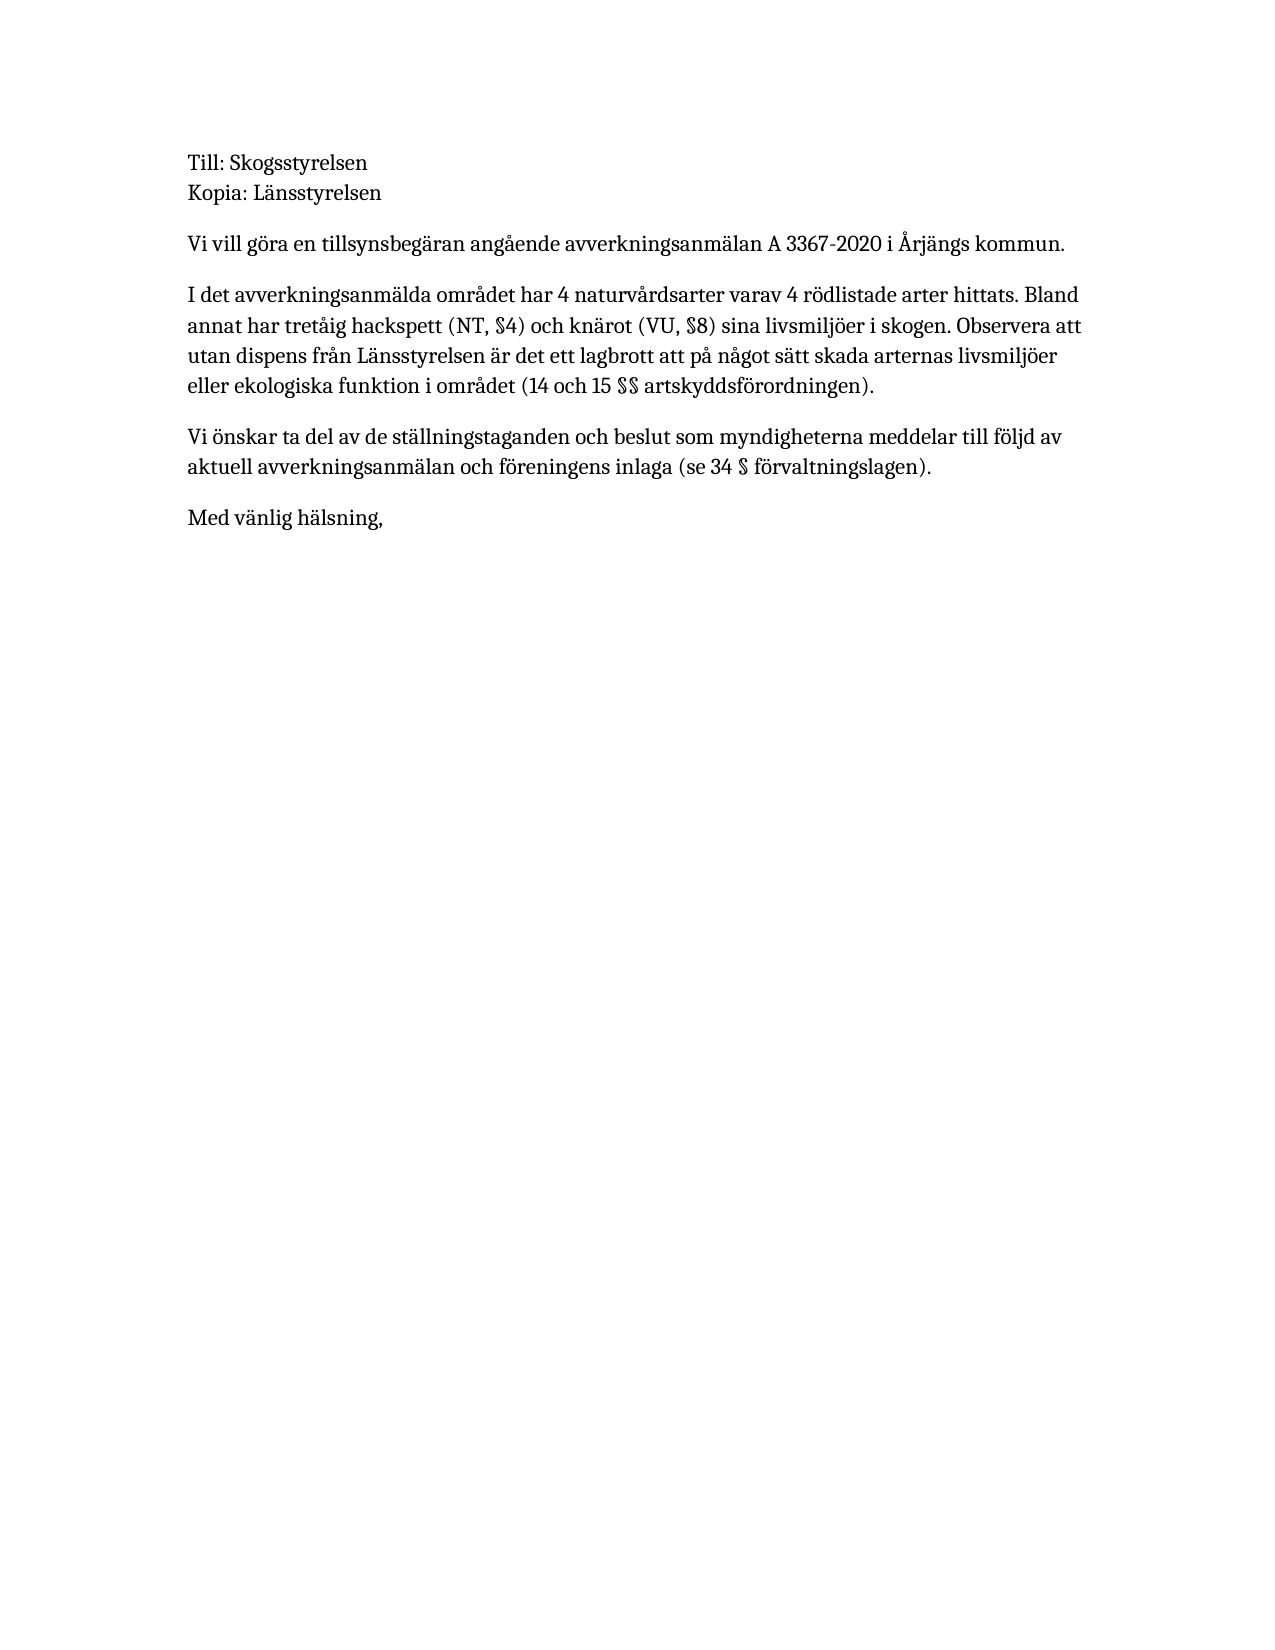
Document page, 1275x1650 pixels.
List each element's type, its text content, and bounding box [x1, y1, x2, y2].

text I det avverkningsanmälda området har 4 naturvårdsarter varav 4 rödlistade arter hittats. Bland annat har tretåig hackspett (NT, §4) och knärot (VU, §8) sina livsmiljöer i skogen. Observera att utan dispens från Länsstyrelsen är det ett lagbrott att på något sätt skada arternas livsmiljöer eller ekologiska funktion i området (14 och 15 §§ artskyddsförordningen). [187, 282, 1087, 399]
text Vi önskar ta del av de ställningstaganden och beslut som myndigheterna meddelar till följd av aktuell avverkningsanmälan och föreningens inlaga (se 34 § förvaltningslagen). [187, 424, 1087, 481]
text Med vänlig hälsning, [187, 505, 1087, 562]
text Till: Skogsstyrelsen Kopia: Länsstyrelsen [187, 150, 1087, 207]
text Vi vill göra en tillsynsbegäran angående avverkningsanmälan A 3367-2020 i Årjängs kommun. [187, 231, 1087, 258]
